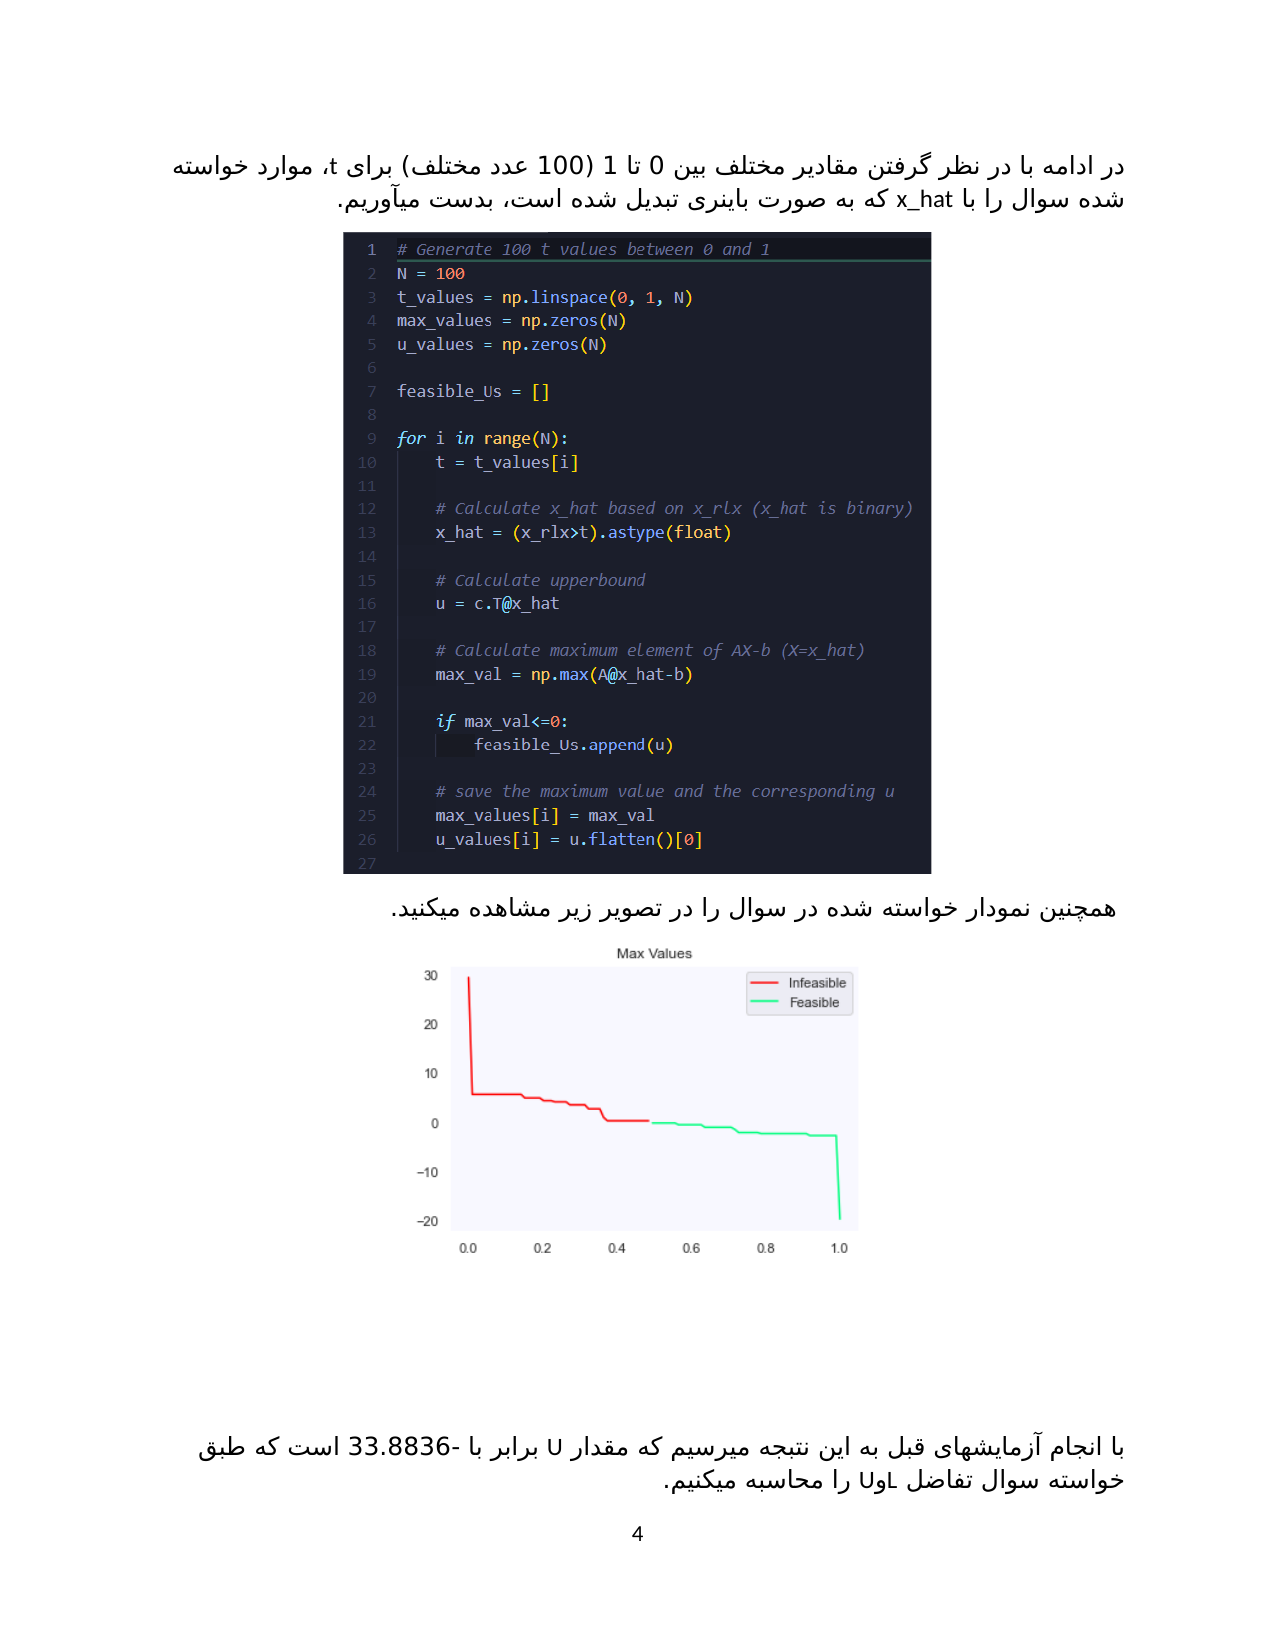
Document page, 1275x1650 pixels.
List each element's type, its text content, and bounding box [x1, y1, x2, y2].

text همچنین نمودار خواسته شده در سوال را در تصویر زیر مشاهده میکنید. [150, 893, 1125, 922]
text در ادامه با در نظر گرفتن مقادیر مختلف بین 0 تا 1 (100 عدد مختلف) برای t، موارد خواسته شده سوال را با x_hat که به صورت باینری تبدیل شده است، بدست میآوریم. [150, 150, 1125, 213]
text با انجام آزمایشهای قبل به این نتبجه میرسیم که مقدار U برابر با -33.8836 است که طبق خواسته سوال تفاضل LوU را محاسبه میکنیم. [150, 1431, 1125, 1494]
picture [343, 232, 932, 874]
picture [407, 941, 867, 1264]
